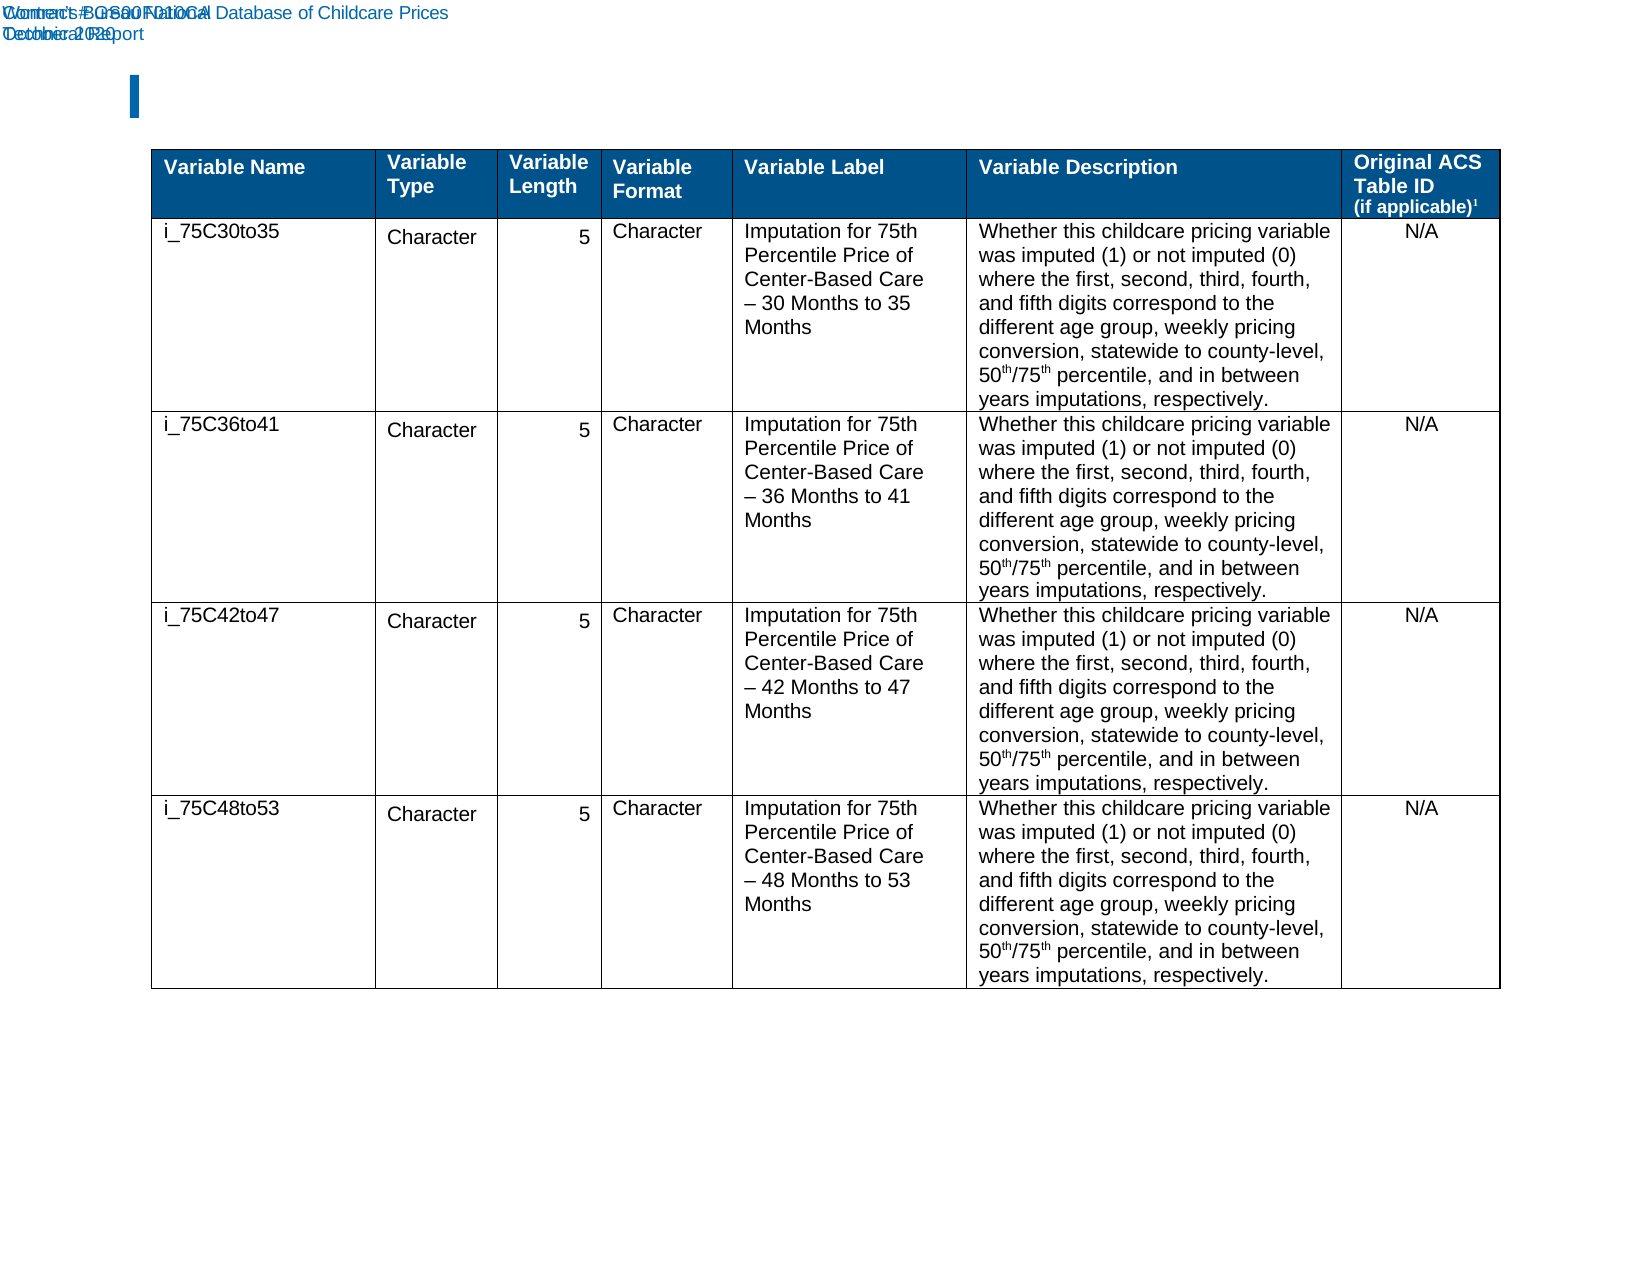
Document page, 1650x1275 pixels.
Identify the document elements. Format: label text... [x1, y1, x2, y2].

table_header Variable Name [152, 150, 375, 218]
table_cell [967, 219, 1341, 411]
table_header Variable Format [602, 150, 732, 218]
table_header Variable Description [967, 150, 1341, 218]
table_header Variable Length [498, 150, 601, 218]
table_cell i_75C30to35 [152, 219, 375, 411]
table_cell Imputation for 75th Percentile Price of Center-Based Care – 42 Months to 47 Months [733, 603, 966, 795]
table_cell N/A [1342, 219, 1499, 411]
table_cell 5 [498, 412, 601, 602]
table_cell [967, 796, 1341, 988]
table_cell Character [602, 412, 732, 602]
table_cell 5 [498, 603, 601, 795]
table_cell Imputation for 75th Percentile Price of Center-Based Care – 36 Months to 41 Months [733, 412, 966, 602]
table_cell i_75C36to41 [152, 412, 375, 602]
table_cell Character [602, 796, 732, 988]
table_cell N/A [1342, 796, 1499, 988]
table_cell Character [376, 219, 497, 411]
table_header Variable Label [733, 150, 966, 218]
table_cell 5 [498, 219, 601, 411]
table_cell Character [376, 603, 497, 795]
table_cell Character [602, 219, 732, 411]
table_cell Character [376, 412, 497, 602]
table_cell Imputation for 75th Percentile Price of Center-Based Care – 48 Months to 53 Months [733, 796, 966, 988]
table_cell Character [602, 603, 732, 795]
table_cell Character [376, 796, 497, 988]
table_cell 5 [498, 796, 601, 988]
table_header Variable Type [376, 150, 497, 218]
table_cell N/A [1342, 412, 1499, 602]
table_cell i_75C42to47 [152, 603, 375, 795]
table_cell i_75C48to53 [152, 796, 375, 988]
table_cell Imputation for 75th Percentile Price of Center-Based Care – 30 Months to 35 Months [733, 219, 966, 411]
table_header Original ACS Table ID (if applicable)1 [1342, 150, 1499, 218]
table_cell N/A [1342, 603, 1499, 795]
